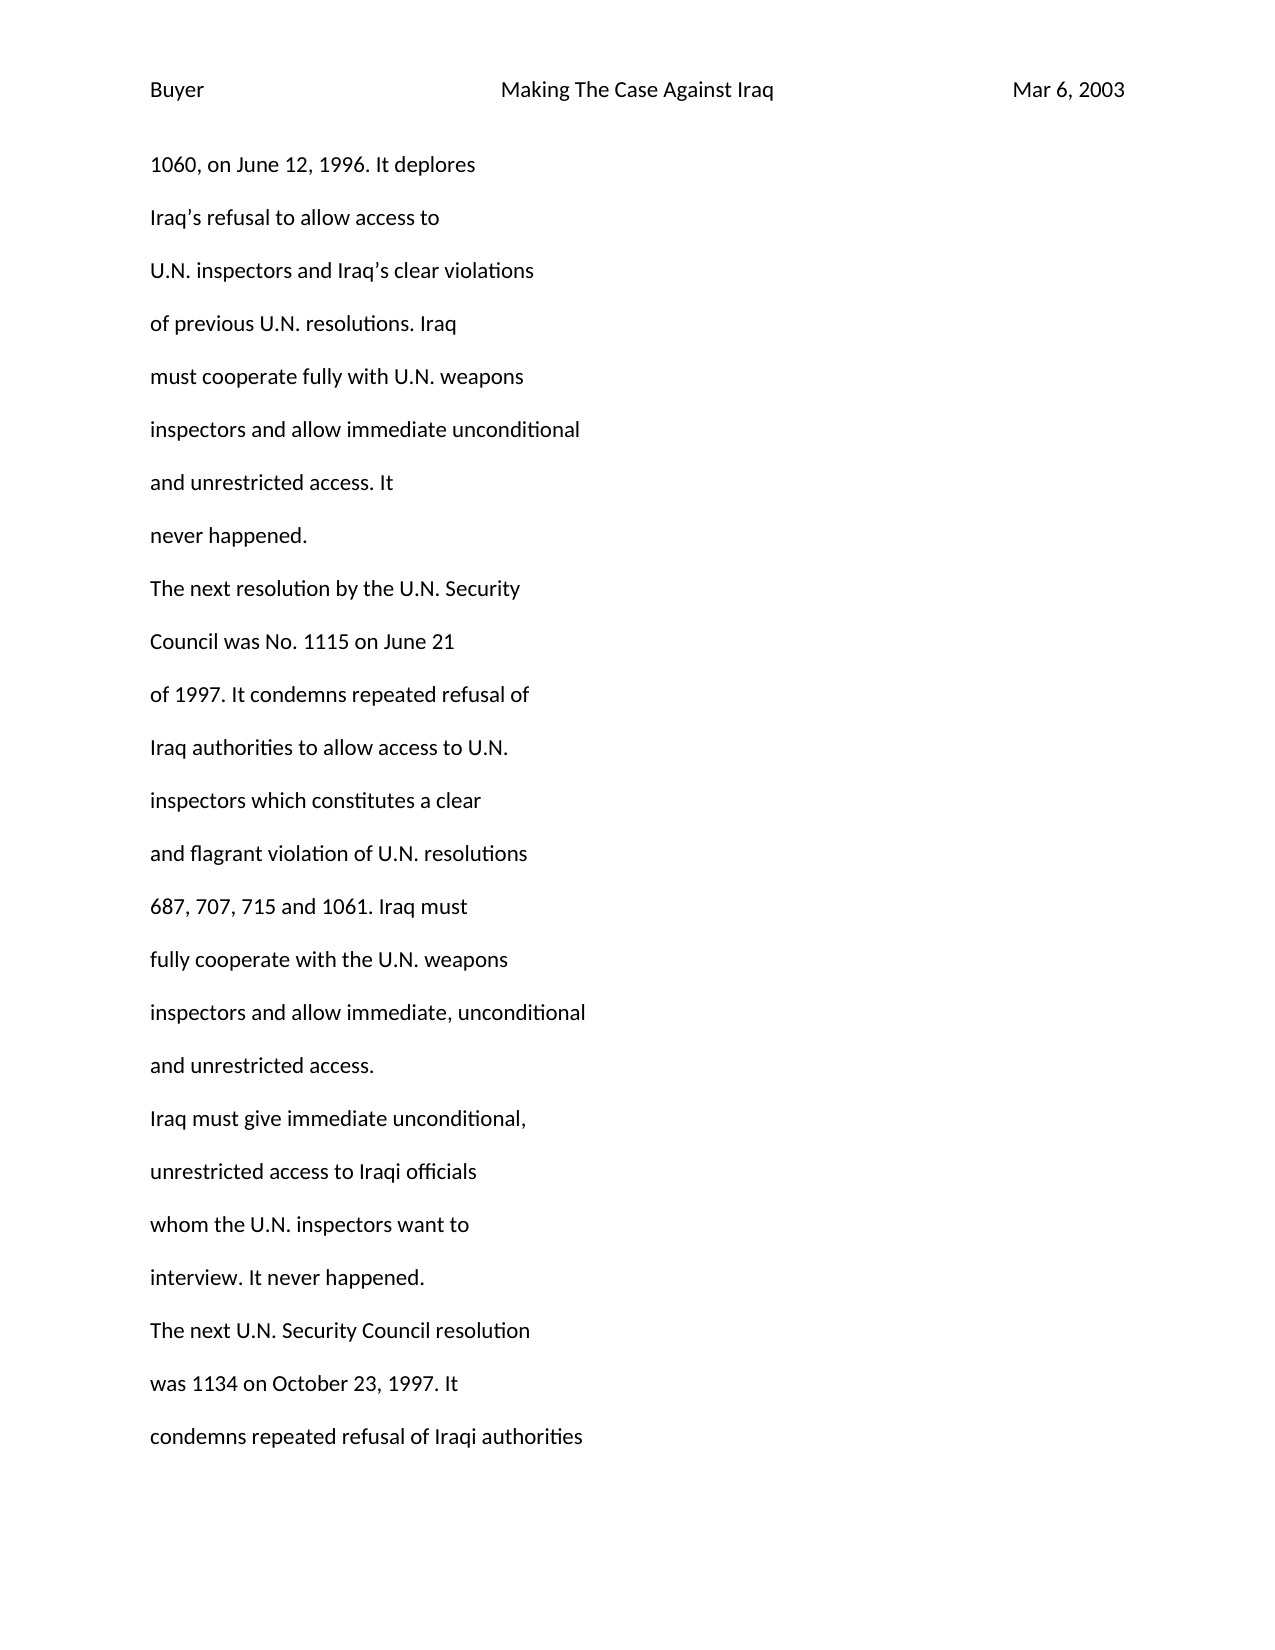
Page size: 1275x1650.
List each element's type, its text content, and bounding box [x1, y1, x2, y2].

text inspectors which constitutes a clear [150, 786, 1125, 814]
text Iraq authorities to allow access to U.N. [150, 733, 1125, 761]
text inspectors and allow immediate, unconditional [150, 998, 1125, 1026]
text of previous U.N. resolutions. Iraq [150, 309, 1125, 337]
text 1060, on June 12, 1996. It deplores [150, 150, 1125, 178]
text and flagrant violation of U.N. resolutions [150, 839, 1125, 867]
text must cooperate fully with U.N. weapons [150, 362, 1125, 390]
text interview. It never happened. [150, 1263, 1125, 1291]
text and unrestricted access. It [150, 468, 1125, 496]
text Council was No. 1115 on June 21 [150, 627, 1125, 655]
text Iraq’s refusal to allow access to [150, 203, 1125, 231]
text condemns repeated refusal of Iraqi authorities [150, 1422, 1125, 1451]
text inspectors and allow immediate unconditional [150, 415, 1125, 443]
text The next resolution by the U.N. Security [150, 574, 1125, 602]
text was 1134 on October 23, 1997. It [150, 1369, 1125, 1397]
text U.N. inspectors and Iraq’s clear violations [150, 256, 1125, 284]
text fully cooperate with the U.N. weapons [150, 945, 1125, 973]
text and unrestricted access. [150, 1051, 1125, 1079]
text Iraq must give immediate unconditional, [150, 1104, 1125, 1132]
text The next U.N. Security Council resolution [150, 1316, 1125, 1344]
text whom the U.N. inspectors want to [150, 1210, 1125, 1238]
text 687, 707, 715 and 1061. Iraq must [150, 892, 1125, 920]
text unrestricted access to Iraqi officials [150, 1157, 1125, 1185]
text never happened. [150, 521, 1125, 549]
text of 1997. It condemns repeated refusal of [150, 680, 1125, 708]
